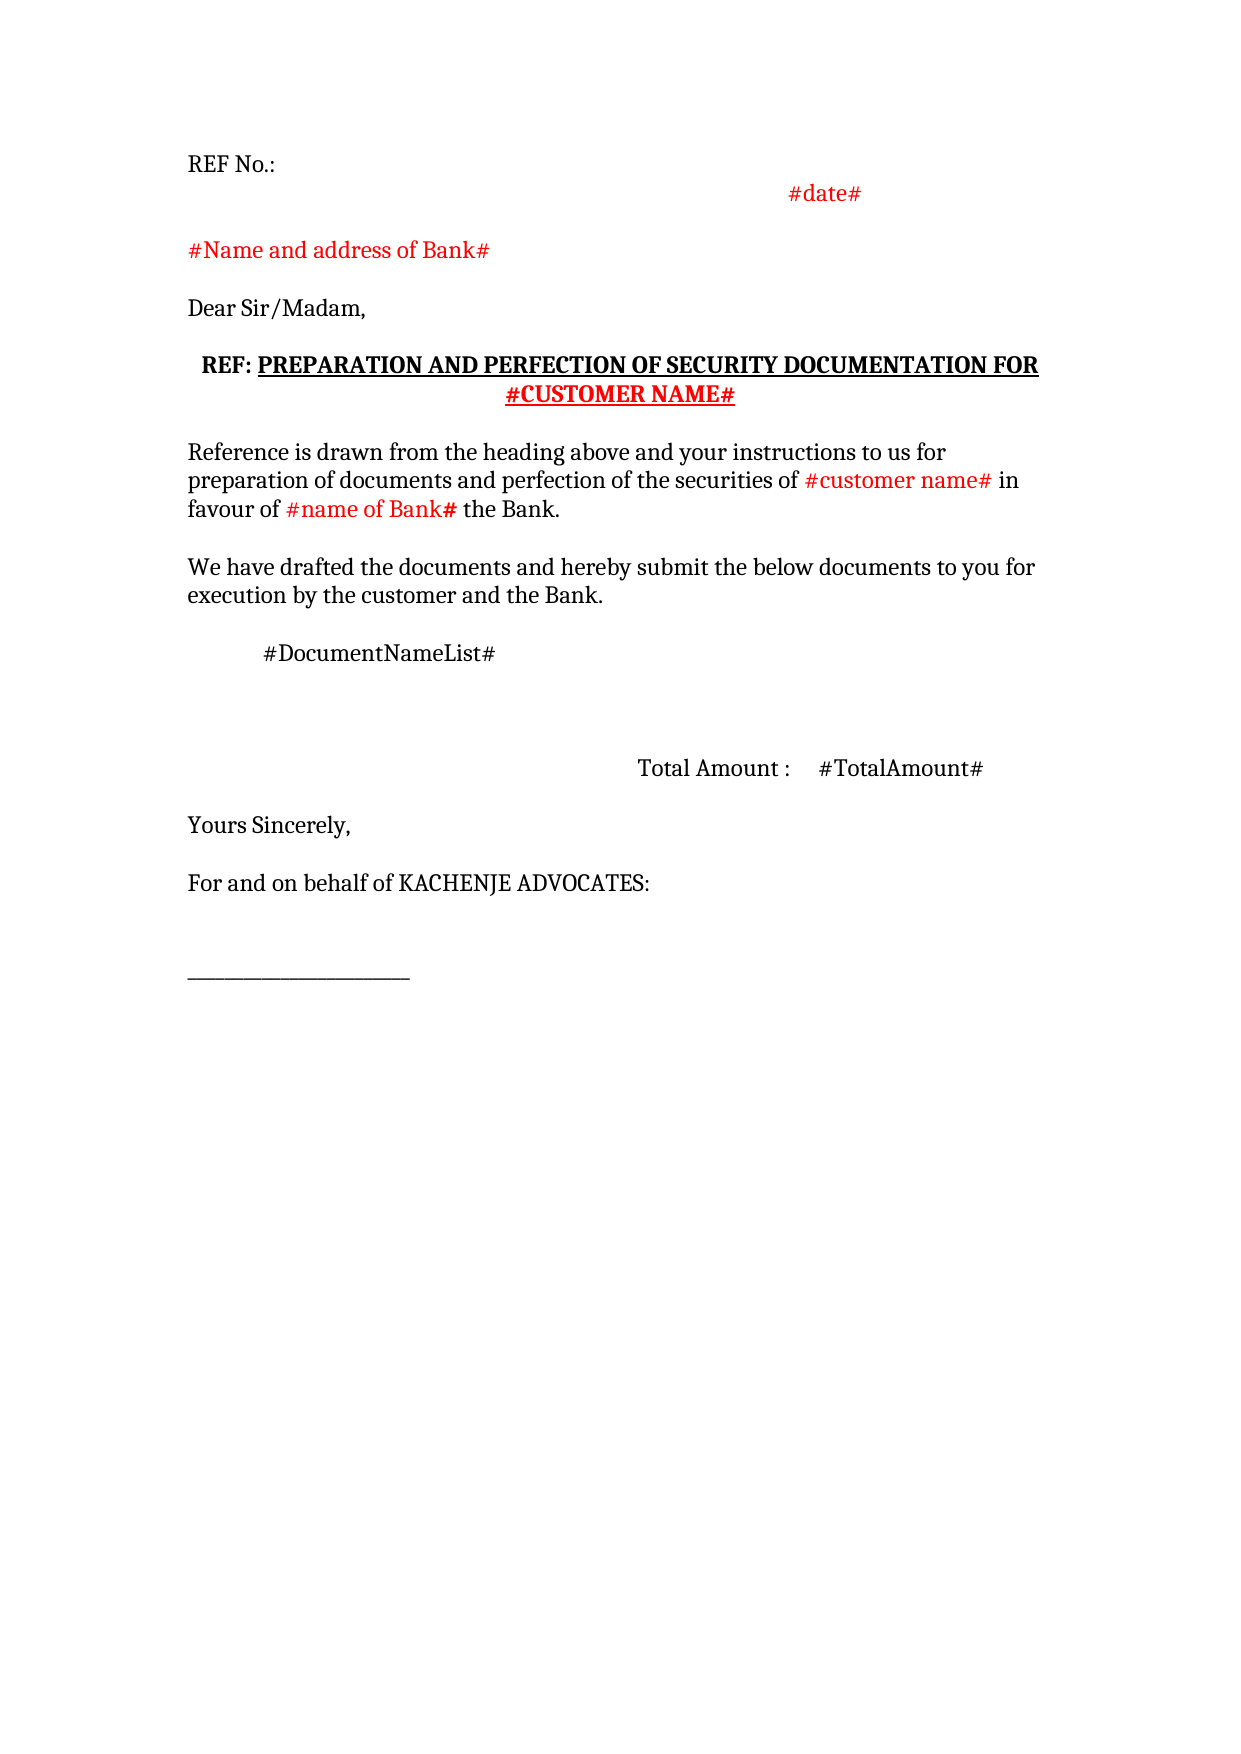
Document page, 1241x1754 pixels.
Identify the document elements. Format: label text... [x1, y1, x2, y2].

text ________________________ [187, 955, 1053, 984]
text For and on behalf of KACHENJE ADVOCATES: [187, 869, 1053, 897]
text Yours Sincerely, [187, 811, 1053, 840]
list Total Amount : #TotalAmount# [262, 754, 1053, 782]
text Reference is drawn from the heading above and your instructions to us for preparation of documents and perfection of the securities of #customer name# in favour of #name of Bank# the Bank. [187, 437, 1053, 524]
text #date# [187, 179, 1053, 207]
text REF No.: [187, 150, 1053, 179]
text REF: PREPARATION AND PERFECTION OF SECURITY DOCUMENTATION FOR #CUSTOMER NAME# [187, 351, 1053, 409]
text Dear Sir/Madam, [187, 294, 1053, 322]
text #Name and address of Bank# [187, 236, 1053, 265]
list #DocumentNameList# [262, 639, 1053, 667]
text We have drafted the documents and hereby submit the below documents to you for execution by the customer and the Bank. [187, 552, 1053, 610]
